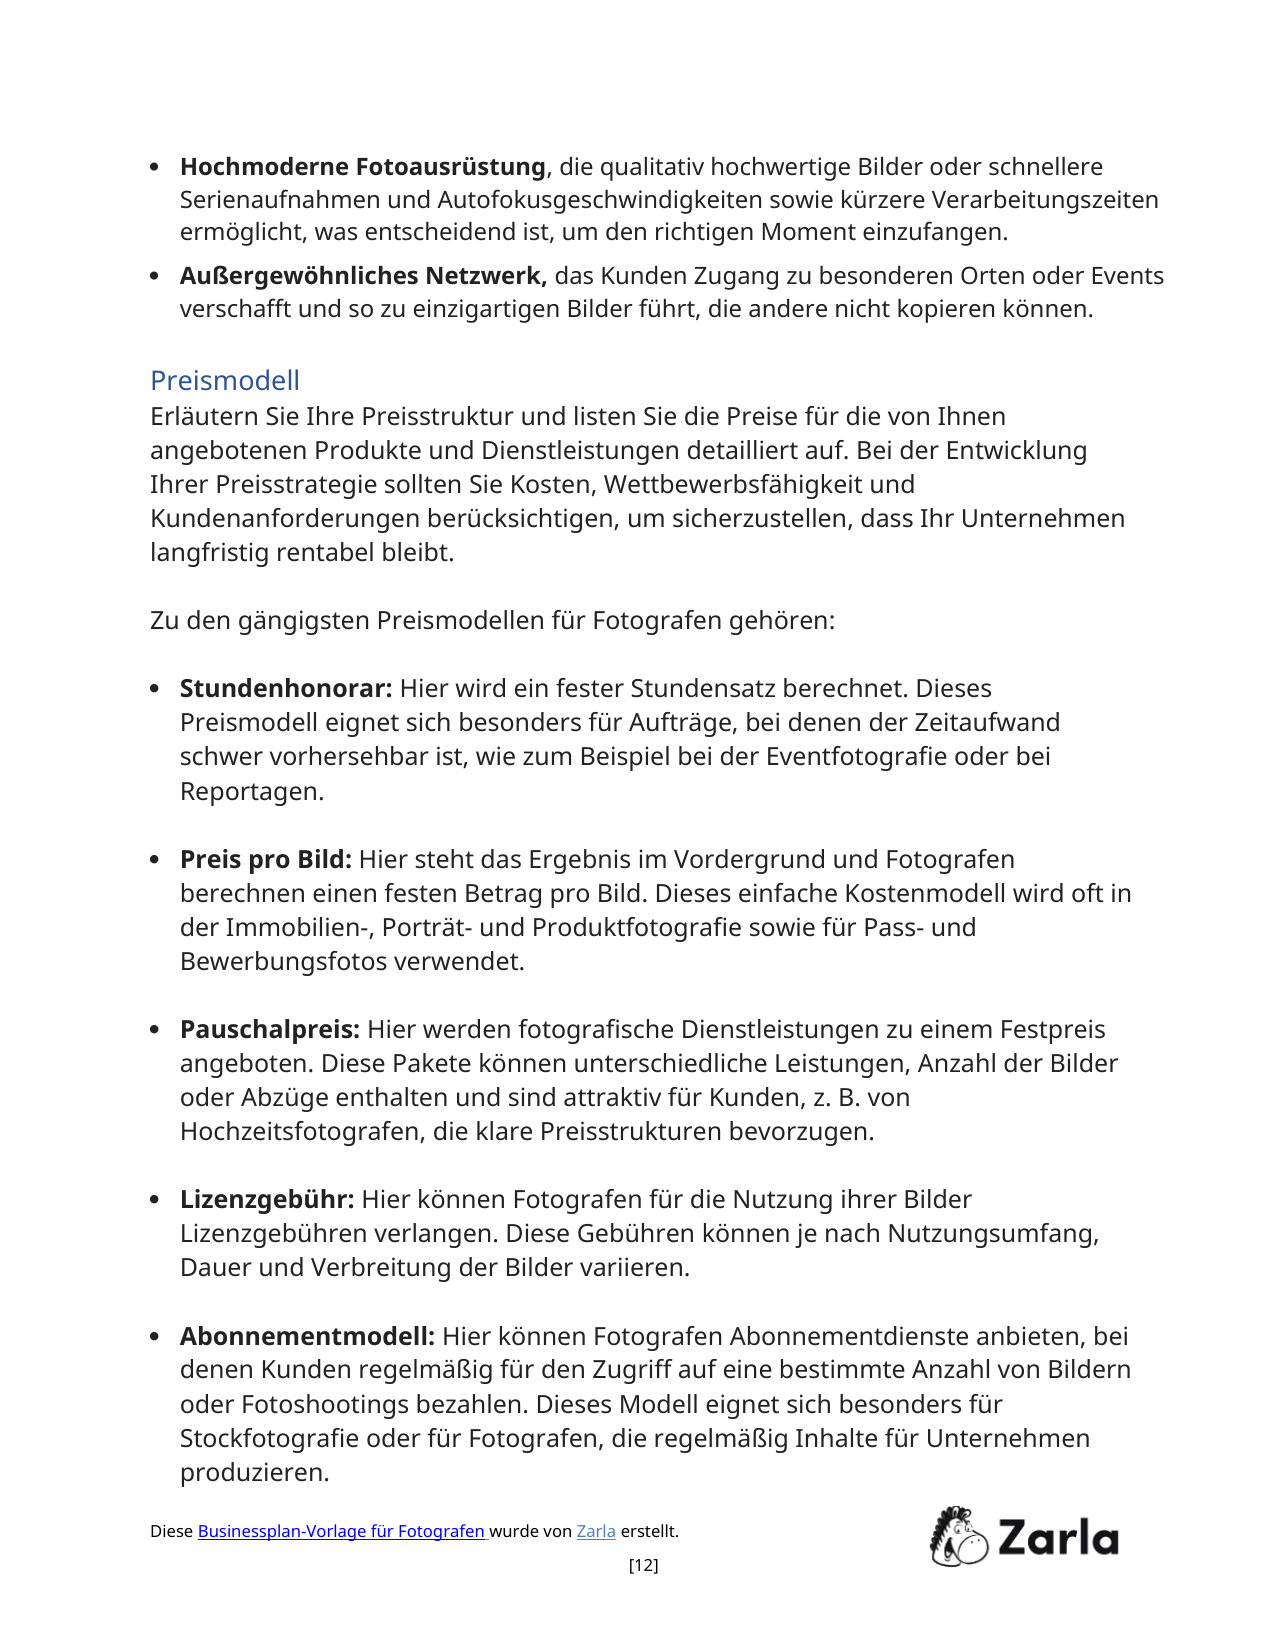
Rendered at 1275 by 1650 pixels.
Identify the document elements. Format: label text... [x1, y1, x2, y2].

list Außergewöhnliches Netzwerk, das Kunden Zugang zu besonderen Orten oder Events verschafft und so zu einzigartigen Bilder führt, die andere nicht kopieren können. [150, 259, 1169, 324]
list Stundenhonorar: Hier wird ein fester Stundensatz berechnet. Dieses Preismodell eignet sich besonders für Aufträge, bei denen der Zeitaufwand schwer vorhersehbar ist, wie zum Beispiel bei der Eventfotografie oder bei Reportagen. [150, 671, 1137, 807]
text Zu den gängigsten Preismodellen für Fotografen gehören: [150, 603, 1137, 637]
picture [922, 1506, 1125, 1567]
list Lizenzgebühr: Hier können Fotografen für die Nutzung ihrer Bilder Lizenzgebühren verlangen. Diese Gebühren können je nach Nutzungsumfang, Dauer und Verbreitung der Bilder variieren. [150, 1182, 1137, 1284]
subtitle Preismodell [150, 328, 1137, 398]
list Preis pro Bild: Hier steht das Ergebnis im Vordergrund und Fotografen berechnen einen festen Betrag pro Bild. Dieses einfache Kostenmodell wird oft in der Immobilien-, Porträt- und Produktfotografie sowie für Pass- und Bewerbungsfotos verwendet. [150, 841, 1137, 977]
list Pauschalpreis: Hier werden fotografische Dienstleistungen zu einem Festpreis angeboten. Diese Pakete können unterschiedliche Leistungen, Anzahl der Bilder oder Abzüge enthalten und sind attraktiv für Kunden, z. B. von Hochzeitsfotografen, die klare Preisstrukturen bevorzugen. [150, 1012, 1137, 1148]
list Abonnementmodell: Hier können Fotografen Abonnementdienste anbieten, bei denen Kunden regelmäßig für den Zugriff auf eine bestimmte Anzahl von Bildern oder Fotoshootings bezahlen. Dieses Modell eignet sich besonders für Stockfotografie oder für Fotografen, die regelmäßig Inhalte für Unternehmen produzieren. [150, 1318, 1137, 1488]
text Erläutern Sie Ihre Preisstruktur und listen Sie die Preise für die von Ihnen angebotenen Produkte und Dienstleistungen detailliert auf. Bei der Entwicklung Ihrer Preisstrategie sollten Sie Kosten, Wettbewerbsfähigkeit und Kundenanforderungen berücksichtigen, um sicherzustellen, dass Ihr Unternehmen langfristig rentabel bleibt. [150, 398, 1137, 569]
list Hochmoderne Fotoausrüstung, die qualitativ hochwertige Bilder oder schnellere Serienaufnahmen und Autofokusgeschwindigkeiten sowie kürzere Verarbeitungszeiten ermöglicht, was entscheidend ist, um den richtigen Moment einzufangen. [150, 150, 1169, 248]
